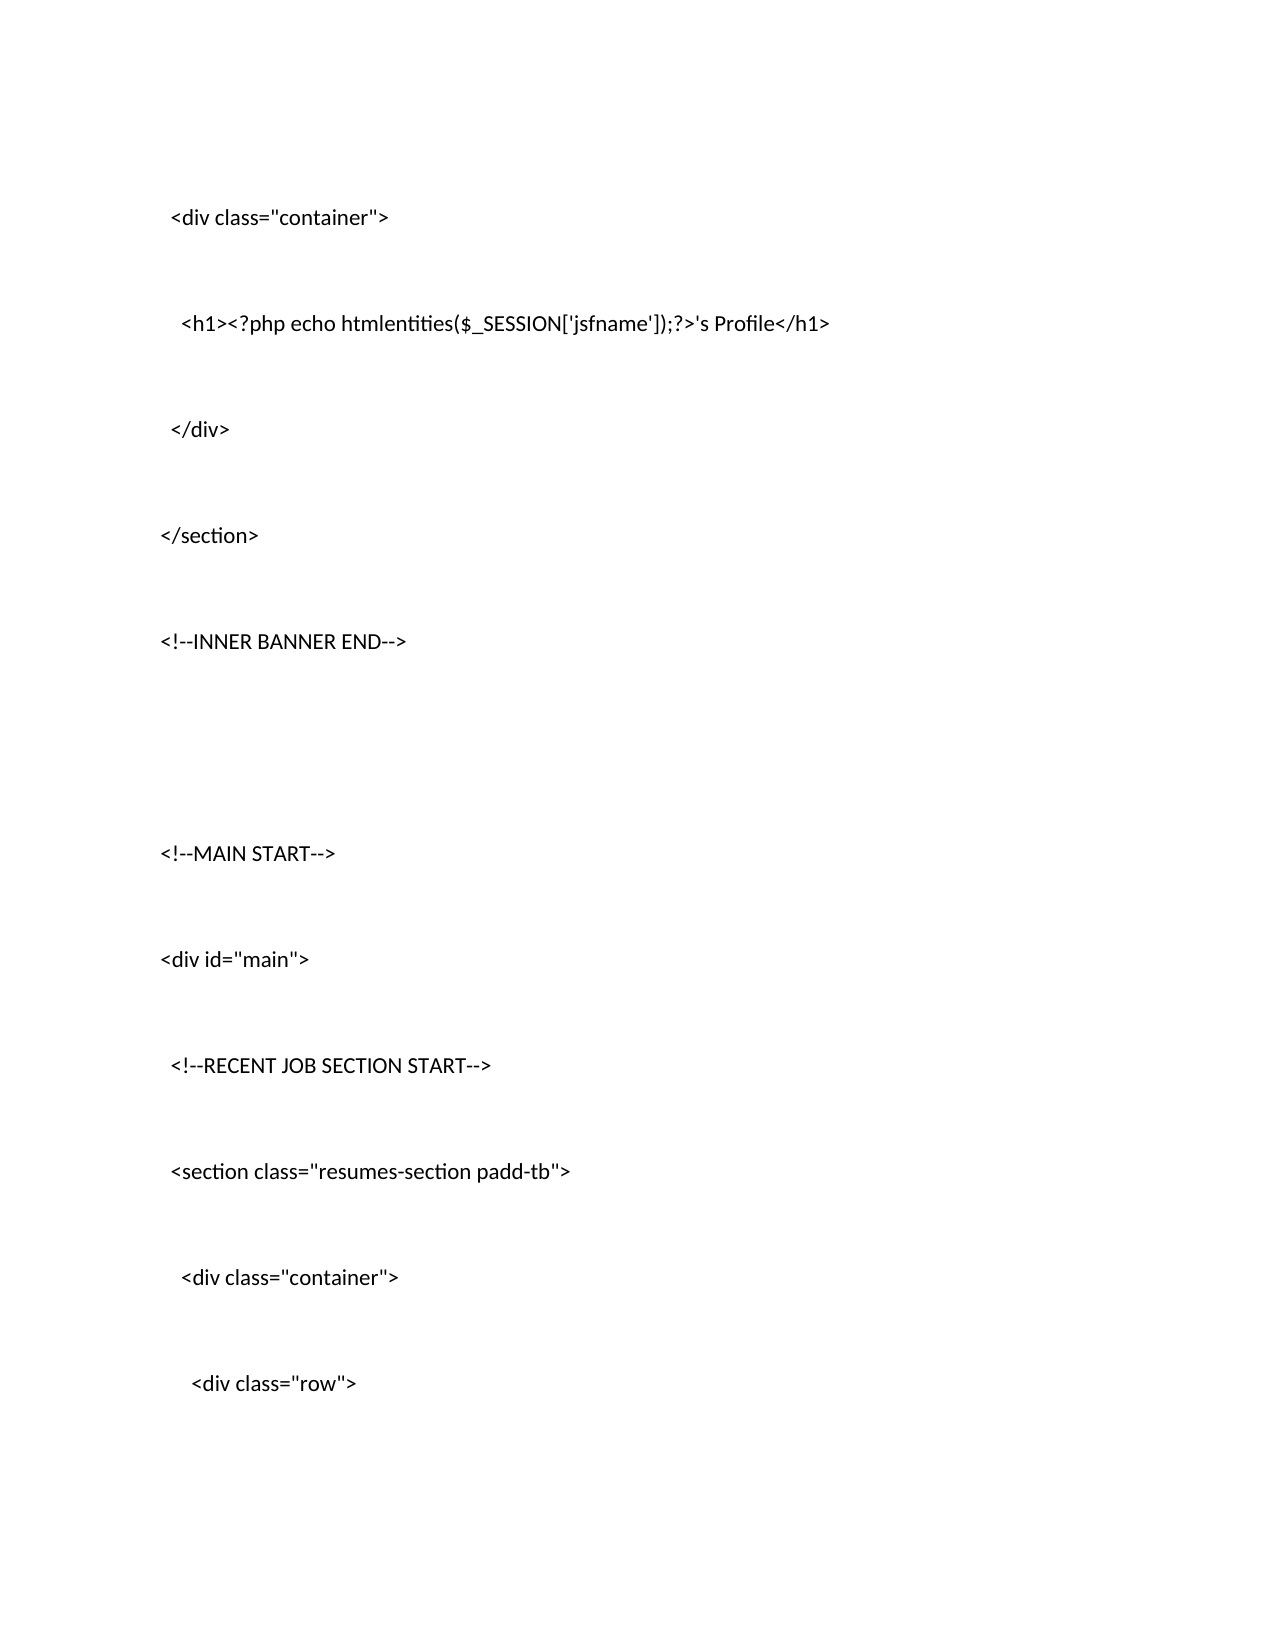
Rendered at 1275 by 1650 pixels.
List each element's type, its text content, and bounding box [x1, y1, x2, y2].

text <h1><?php echo htmlentities($_SESSION['jsfname']);?>'s Profile</h1> [150, 309, 1125, 337]
text <!--MAIN START--> [150, 839, 1125, 867]
text <div class="container"> [150, 203, 1125, 231]
text <section class="resumes-section padd-tb"> [150, 1157, 1125, 1185]
text <div class="row"> [150, 1369, 1125, 1397]
text <div class="container"> [150, 1263, 1125, 1291]
text <div id="main"> [150, 945, 1125, 973]
text </div> [150, 415, 1125, 443]
text <!--INNER BANNER END--> [150, 627, 1125, 655]
text <!--RECENT JOB SECTION START--> [150, 1051, 1125, 1079]
text </section> [150, 521, 1125, 549]
